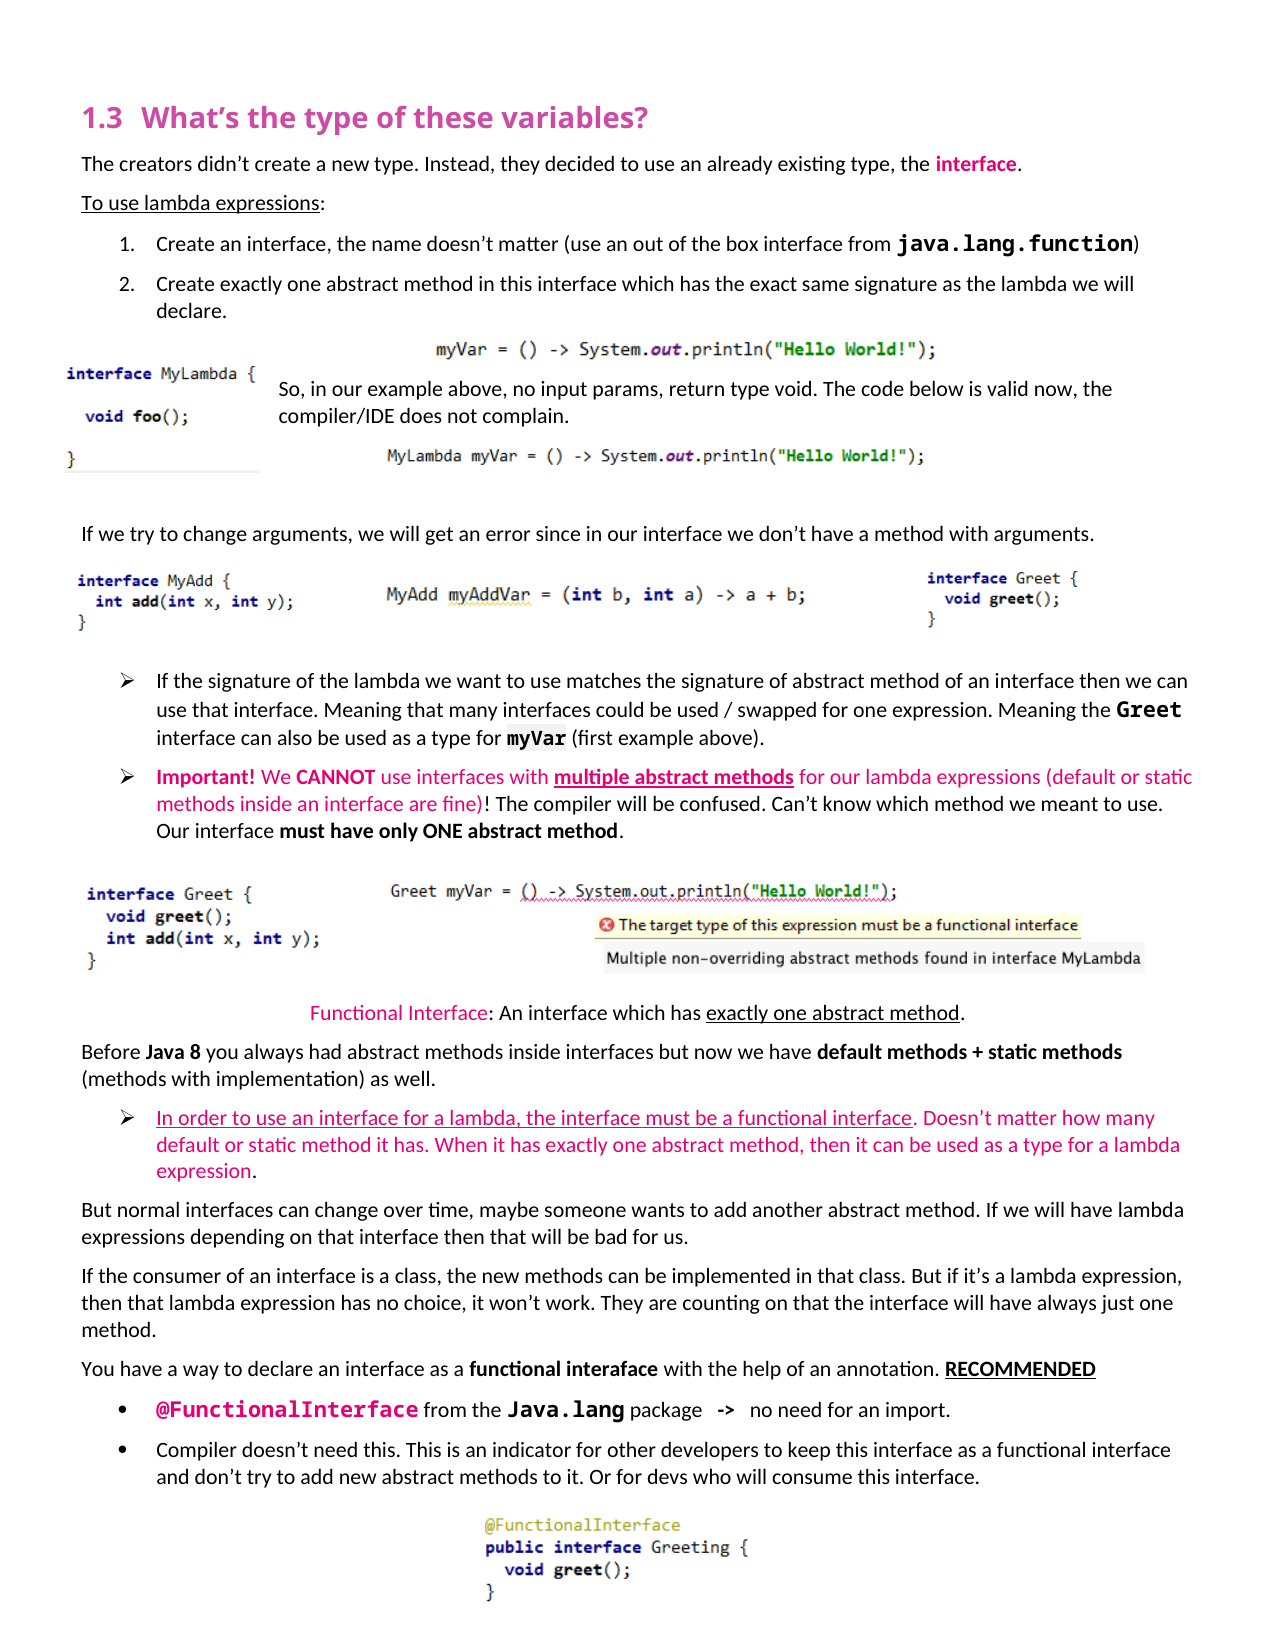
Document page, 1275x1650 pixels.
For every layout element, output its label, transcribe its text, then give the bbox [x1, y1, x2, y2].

text If the consumer of an interface is a class, the new methods can be implemented in that class. But if it’s a lambda expression, then that lambda expression has no choice, it won’t work. They are counting on that the interface will have always just one method. [81, 1262, 1194, 1342]
list If the signature of the lambda we want to use matches the signature of abstract method of an interface then we can use that interface. Meaning that many interfaces could be used / swapped for one expression. Meaning the Greet interface can also be used as a type for myVar (first example above). [118, 667, 1194, 751]
text To use lambda expressions: [81, 189, 1194, 216]
picture [75, 569, 297, 633]
picture [594, 914, 1145, 974]
text So, in our example above, no input params, return type void. The code below is valid now, the compiler/IDE does not complain. [260, 376, 1194, 429]
text But normal interfaces can change over time, maybe someone wants to add another abstract method. If we will have lambda expressions depending on that interface then that will be bad for us. [81, 1197, 1194, 1250]
picture [384, 878, 902, 908]
text Before Java 8 you always had abstract methods inside interfaces but now we have default methods + static methods (methods with implementation) as well. [81, 1038, 1194, 1092]
picture [927, 570, 1082, 633]
picture [484, 1511, 753, 1605]
picture [83, 884, 325, 976]
picture [431, 333, 940, 366]
list Create exactly one abstract method in this interface which has the exact same signature as the lambda we will declare. [118, 271, 1194, 324]
list In order to use an interface for a lambda, the interface must be a functional interface. Doesn’t matter how many default or static method it has. When it has exactly one abstract method, then it can be used as a type for a lambda expression. [118, 1104, 1194, 1184]
picture [64, 359, 260, 473]
text Functional Interface: An interface which has exactly one abstract method. [81, 999, 1194, 1026]
picture [382, 441, 928, 471]
picture [382, 578, 811, 610]
list Create an interface, the name doesn’t matter (use an out of the box interface from java.lang.function) [118, 228, 1194, 258]
list Important! We CANNOT use interfaces with multiple abstract methods for our lambda expressions (default or static methods inside an interface are fine)! The compiler will be confused. Can’t know which method we meant to use. Our interface must have only ONE abstract method. [118, 763, 1194, 843]
subtitle What’s the type of these variables? [81, 98, 1194, 137]
text You have a way to declare an interface as a functional interaface with the help of an annotation. RECOMMENDED [81, 1355, 1194, 1382]
list @FunctionalInterface from the Java.lang package -> no need for an import. [118, 1394, 1194, 1424]
text If we try to change arguments, we will get an error since in our interface we don’t have a method with arguments. [81, 520, 1194, 546]
list Compiler doesn’t need this. This is an indicator for other developers to keep this interface as a functional interface and don’t try to add new abstract methods to it. Or for devs who will consume this interface. [118, 1436, 1194, 1490]
text The creators didn’t create a new type. Instead, they decided to use an already existing type, the interface. [81, 150, 1194, 177]
